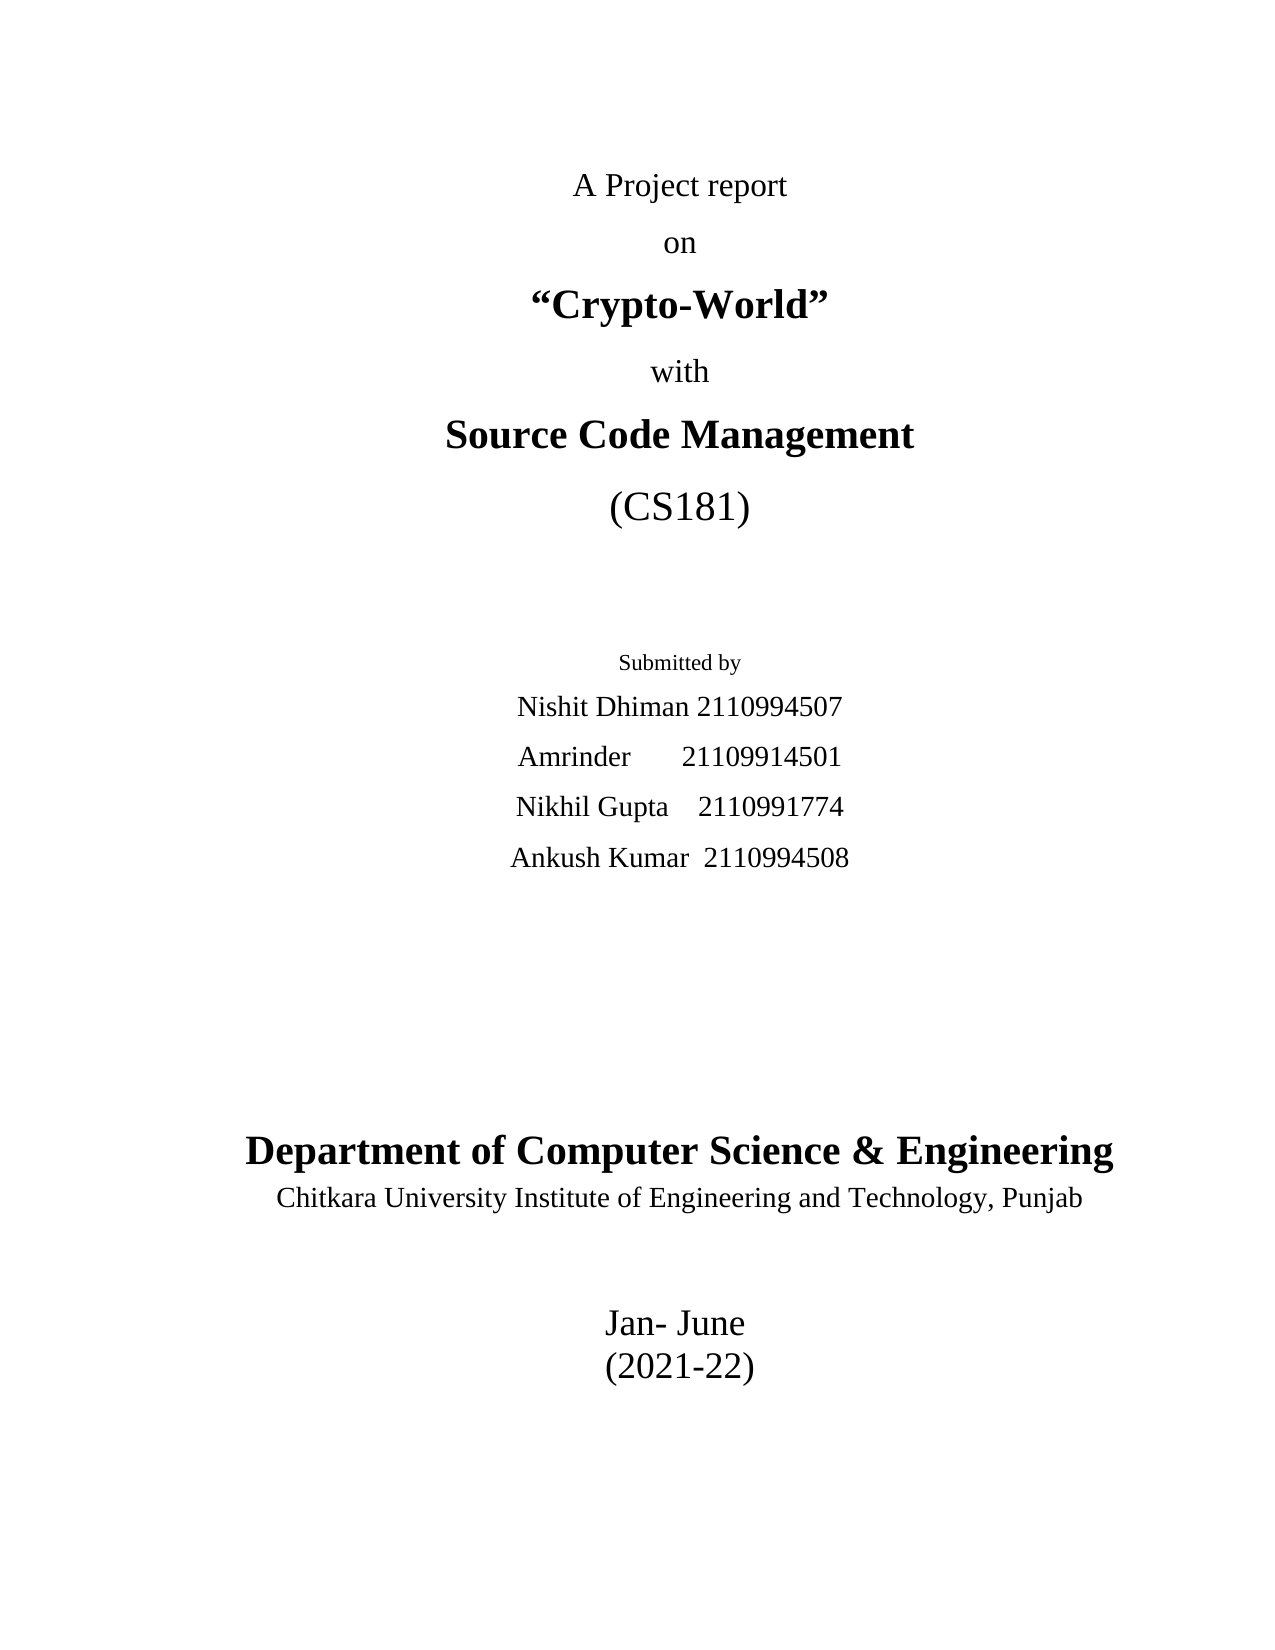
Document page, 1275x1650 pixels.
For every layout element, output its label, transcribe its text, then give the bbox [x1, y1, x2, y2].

text Nishit Dhiman 2110994507 [225, 689, 1134, 722]
text Amrinder 21109914501 [225, 739, 1134, 773]
text A Project report [225, 165, 1134, 203]
text “Crypto-World” [225, 280, 1134, 328]
text (CS181) [225, 481, 1134, 529]
text with [225, 352, 1134, 390]
text on [225, 222, 1134, 261]
text Source Code Management [225, 409, 1134, 457]
text Nikhil Gupta 2110991774 [225, 789, 1134, 823]
text Ankush Kumar 2110994508 [225, 840, 1134, 873]
text Chitkara University Institute of Engineering and Technology, Punjab [225, 1180, 1134, 1214]
text Department of Computer Science & Engineering [225, 1125, 1134, 1173]
text Submitted by [225, 649, 1134, 676]
text Jan- June (2021-22) [225, 1301, 1134, 1387]
